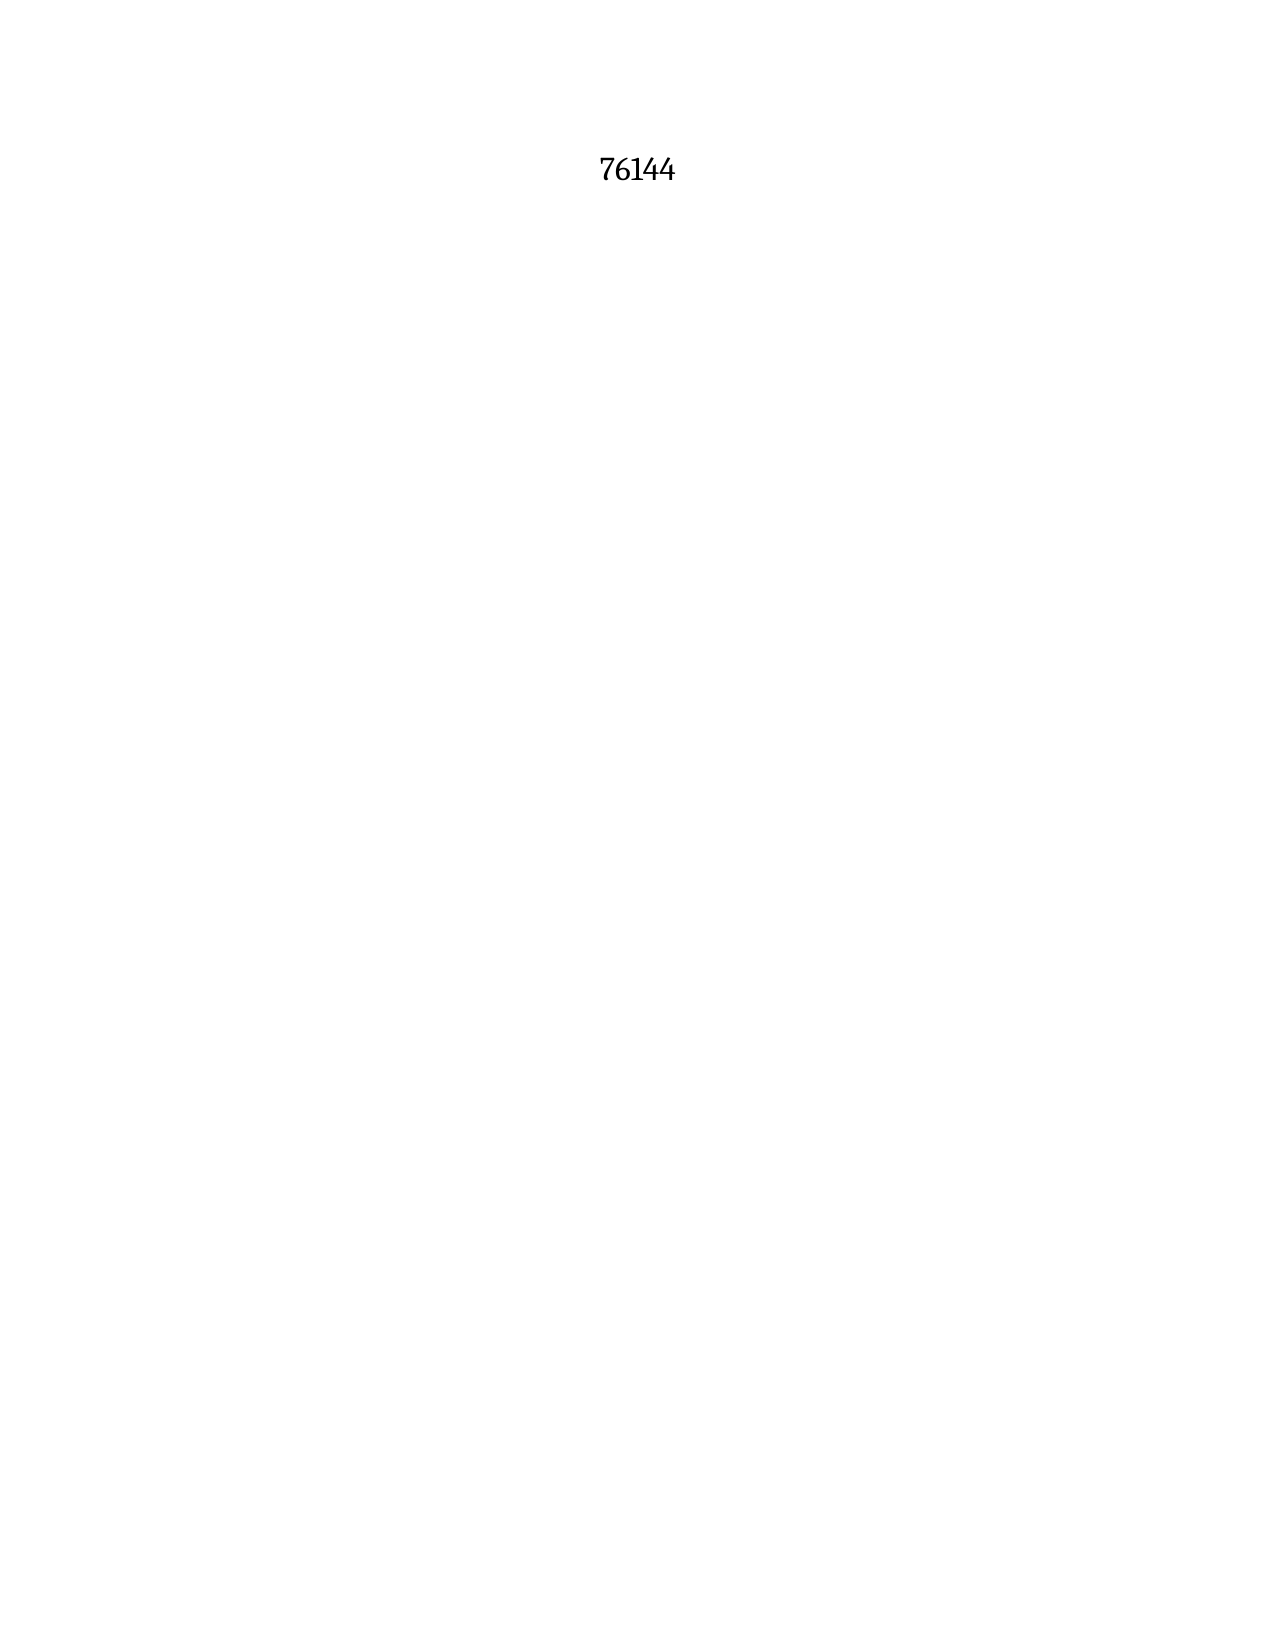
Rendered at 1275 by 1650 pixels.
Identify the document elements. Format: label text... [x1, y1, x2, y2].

text 76144 [150, 150, 1125, 188]
